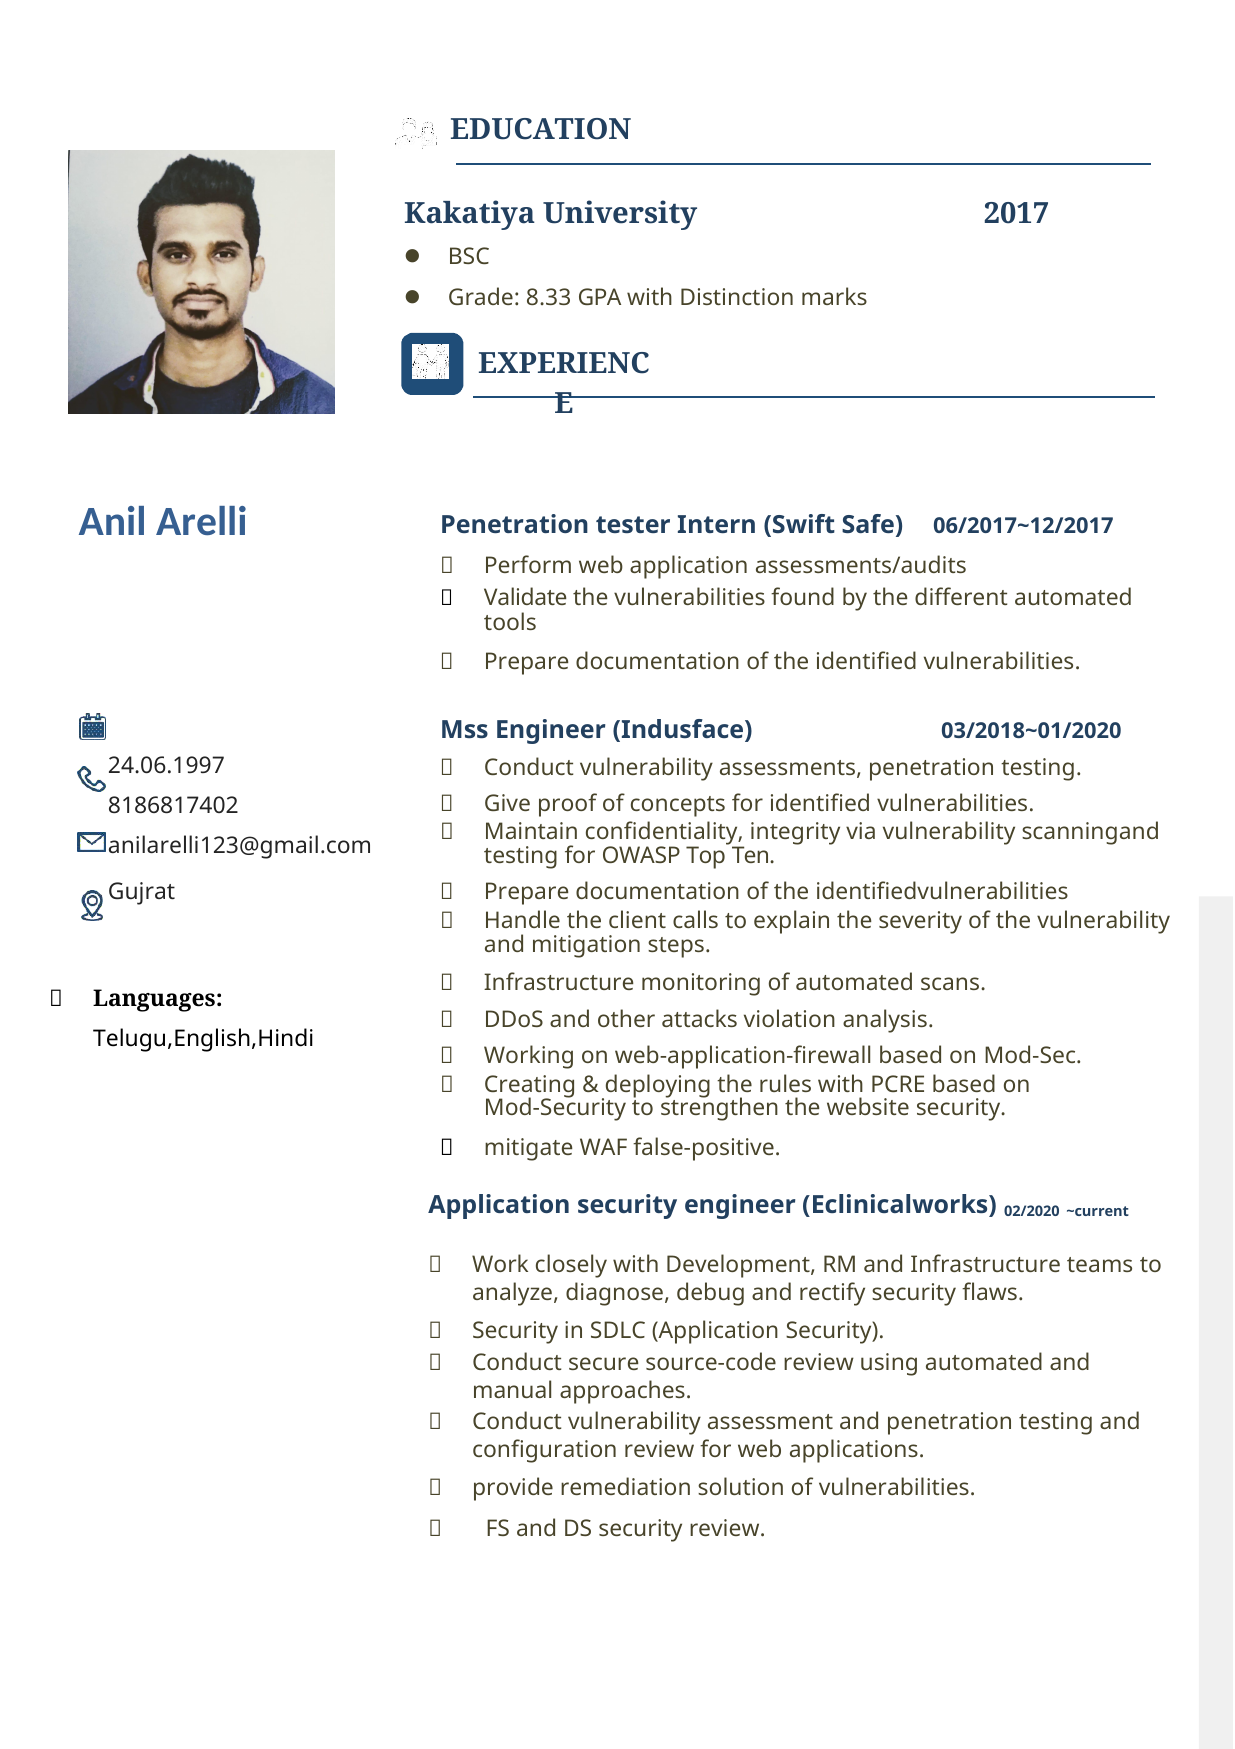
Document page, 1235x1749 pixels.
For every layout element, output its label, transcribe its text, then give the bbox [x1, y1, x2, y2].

picture [77, 766, 106, 792]
text Mss Engineer (Indusface) 03/2018~01/2020 [440, 703, 1195, 747]
text Anil Arelli [78, 495, 381, 546]
list Validate the vulnerabilities found by the different automated tools [440, 584, 1146, 637]
list Prepare documentation of the identifiedvulnerabilities [439, 870, 1195, 907]
list BSC [404, 232, 1195, 273]
list Conduct vulnerability assessments, penetration testing. [439, 747, 1195, 783]
text 8186817402 [108, 789, 381, 820]
text Telugu,English,Hindi [93, 1013, 381, 1054]
list DDoS and other attacks violation analysis. [439, 998, 1195, 1035]
picture [412, 344, 449, 379]
text anilarelli123@gmail.com Gujrat [108, 829, 379, 906]
list mitigate WAF false-positive. [439, 1122, 1195, 1164]
list Creating & deploying the rules with PCRE based on Mod-Security to strengthen the website security. [440, 1072, 1044, 1122]
list Security in SDLC (Application Security). [428, 1307, 1195, 1347]
list Work closely with Development, RM and Infrastructure teams to analyze, diagnose, debug and rectify security flaws. [428, 1249, 1176, 1307]
text Penetration tester Intern (Swift Safe) 06/2017~12/2017 [440, 499, 1195, 543]
list Maintain confidentiality, integrity via vulnerability scanningand testing for OWASP Top Ten. [440, 819, 1175, 870]
list Give proof of concepts for identified vulnerabilities. [439, 783, 1195, 818]
list Handle the client calls to explain the severity of the vulnerability and mitigation steps. [440, 908, 1175, 959]
picture [68, 150, 335, 414]
list Grade: 8.33 GPA with Distinction marks [404, 273, 1195, 314]
list Languages: [49, 983, 381, 1013]
text 24.06.1997 [108, 748, 381, 780]
picture [79, 713, 106, 740]
picture [395, 118, 437, 149]
subtitle Application security engineer (Eclinicalworks) 02/2020 ~current [428, 1186, 1195, 1221]
picture [77, 832, 106, 852]
list provide remediation solution of vulnerabilities. [428, 1464, 1195, 1504]
list Working on web-application-firewall based on Mod-Sec. [439, 1035, 1195, 1071]
list FS and DS security review. [428, 1504, 1195, 1545]
list Conduct vulnerability assessment and penetration testing and configuration review for web applications. [428, 1406, 1152, 1464]
list Conduct secure source-code review using automated and manual approaches. [428, 1347, 1105, 1406]
subtitle EXPERIENCE [472, 342, 655, 422]
subtitle EDUCATION [442, 109, 639, 148]
list Prepare documentation of the identified vulnerabilities. [439, 637, 1195, 678]
text Kakatiya University 2017 [404, 192, 1195, 232]
list Perform web application assessments/audits [440, 543, 1195, 581]
list Infrastructure monitoring of automated scans. [439, 959, 1195, 998]
picture [81, 890, 103, 921]
